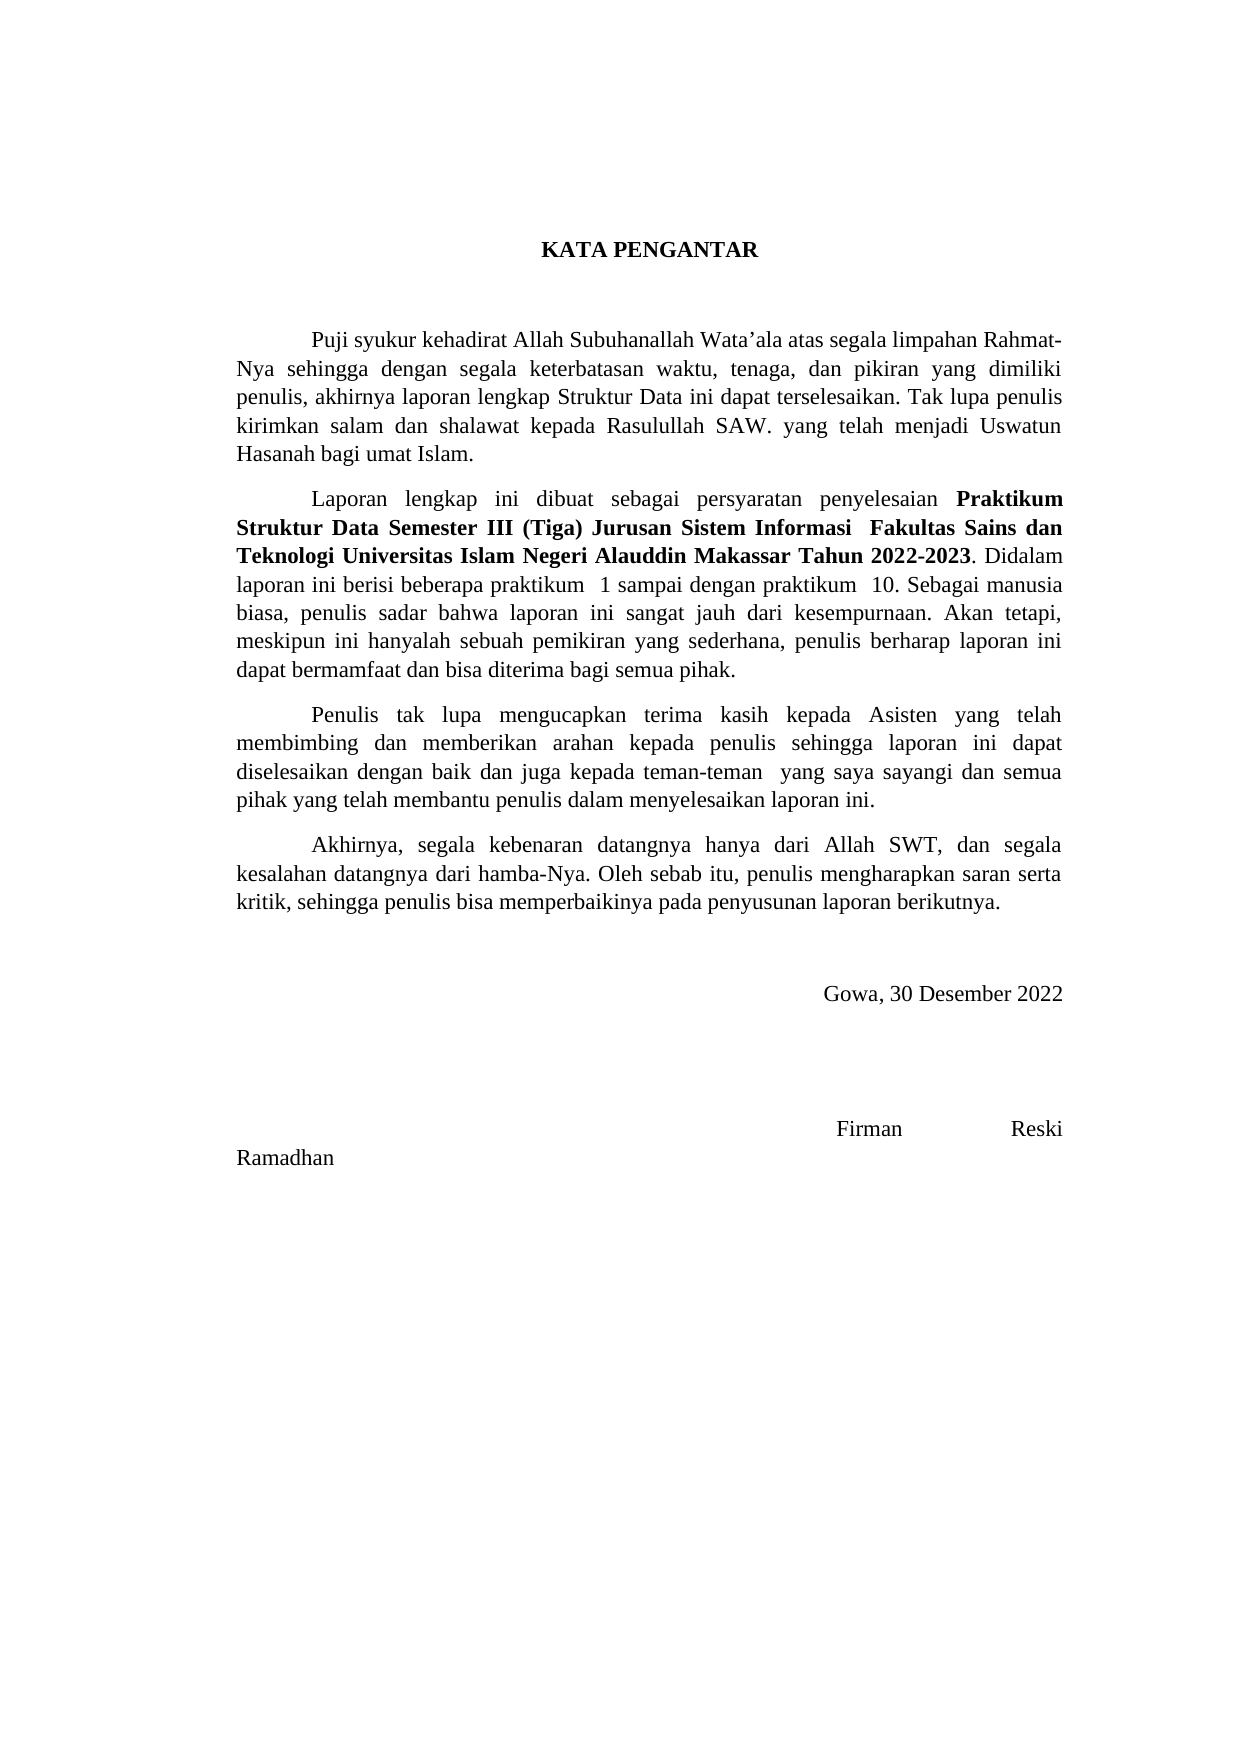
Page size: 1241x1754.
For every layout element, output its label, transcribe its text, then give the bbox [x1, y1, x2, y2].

text Laporan lengkap ini dibuat sebagai persyaratan penyelesaian Praktikum Struktur Data Semester III (Tiga) Jurusan Sistem Informasi Fakultas Sains dan Teknologi Universitas Islam Negeri Alauddin Makassar Tahun 2022-2023. Didalam laporan ini berisi beberapa praktikum 1 sampai dengan praktikum 10. Sebagai manusia biasa, penulis sadar bahwa laporan ini sangat jauh dari kesempurnaan. Akan tetapi, meskipun ini hanyalah sebuah pemikiran yang sederhana, penulis berharap laporan ini dapat bermamfaat dan bisa diterima bagi semua pihak. [236, 485, 1063, 682]
text Gowa, 30 Desember 2022 [611, 980, 1063, 1007]
text Akhirnya, segala kebenaran datangnya hanya dari Allah SWT, dan segala kesalahan datangnya dari hamba-Nya. Oleh sebab itu, penulis mengharapkan saran serta kritik, sehingga penulis bisa memperbaikinya pada penyusunan laporan berikutnya. [236, 831, 1063, 915]
text Penulis tak lupa mengucapkan terima kasih kepada Asisten yang telah membimbing dan memberikan arahan kepada penulis sehingga laporan ini dapat diselesaikan dengan baik dan juga kepada teman-teman yang saya sayangi dan semua pihak yang telah membantu penulis dalam menyelesaikan laporan ini. [236, 701, 1063, 813]
text Puji syukur kehadirat Allah Subuhanallah Wata’ala atas segala limpahan Rahmat-Nya sehingga dengan segala keterbatasan waktu, tenaga, dan pikiran yang dimiliki penulis, akhirnya laporan lengkap Struktur Data ini dapat terselesaikan. Tak lupa penulis kirimkan salam dan shalawat kepada Rasulullah SAW. yang telah menjadi Uswatun Hasanah bagi umat Islam. [236, 326, 1063, 467]
text Firman Reski Ramadhan [236, 1116, 1063, 1170]
text KATA PENGANTAR [236, 236, 1063, 263]
